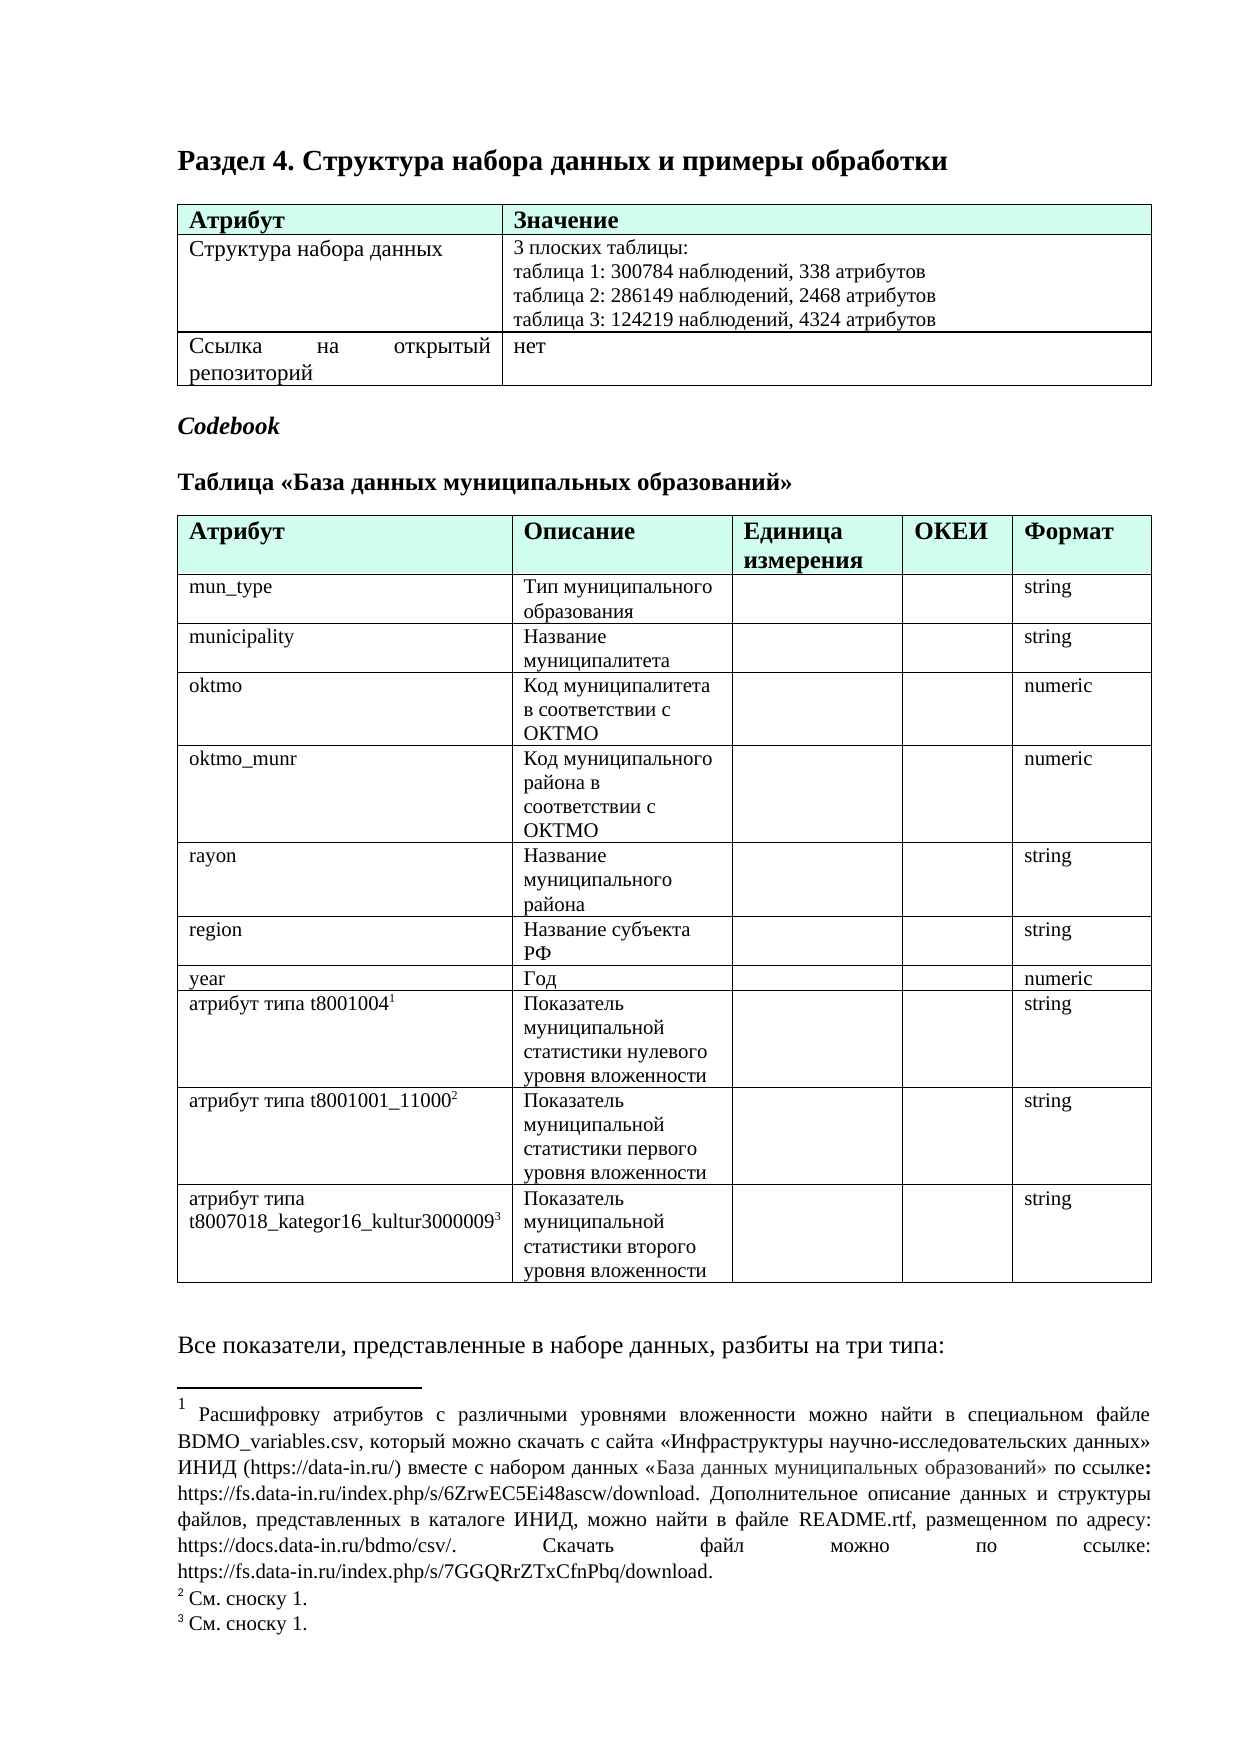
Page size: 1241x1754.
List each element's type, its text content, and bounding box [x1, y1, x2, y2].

table_cell numeric [1013, 673, 1151, 745]
table_header Атрибут [178, 205, 502, 234]
table_cell [733, 673, 902, 745]
table_cell 3 плоских таблицы: таблица 1: 300784 наблюдений, 338 атрибутов таблица 2: 286149 наблюдений, 2468 атрибутов таблица 3: 124219 наблюдений, 4324 атрибутов [503, 235, 1151, 331]
table_cell [733, 917, 902, 965]
table_cell [903, 624, 1012, 672]
table_cell [733, 843, 902, 916]
subtitle Codebook [177, 411, 1152, 440]
table_cell string [1013, 575, 1151, 623]
table_cell Структура набора данных [178, 235, 502, 331]
table_header Описание [513, 516, 732, 573]
table_cell mun_type [178, 575, 512, 623]
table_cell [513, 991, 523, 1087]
text Все показатели, представленные в наборе данных, разбиты на три типа: [177, 1330, 1152, 1359]
table_cell [733, 1088, 902, 1184]
table_header Формат [1013, 516, 1151, 573]
table_cell [903, 991, 1012, 1087]
table_cell Тип муниципального образования [513, 575, 732, 623]
table_header ОКЕИ [903, 516, 1012, 573]
table_header Значение [503, 205, 1151, 234]
table_cell [903, 917, 1012, 965]
table_cell string [1013, 1185, 1151, 1282]
table_cell region [178, 917, 512, 965]
table_cell string [1013, 843, 1151, 916]
table_cell string [1013, 991, 1151, 1087]
table_cell [903, 966, 1012, 990]
table_cell [733, 991, 902, 1087]
table_cell Код муниципалитета в соответствии с ОКТМО [598, 673, 732, 745]
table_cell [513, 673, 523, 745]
table_cell нет [503, 333, 1151, 385]
table_cell атрибут типа t8001001_11000 [178, 1088, 512, 1184]
table_cell [903, 673, 1012, 745]
table_cell [733, 624, 902, 672]
table_cell [733, 966, 902, 990]
table_cell oktmo_munr [178, 746, 512, 842]
table_cell Год [513, 966, 732, 990]
table_header Атрибут [178, 516, 512, 573]
table_cell атрибут типа t8001004 [178, 991, 512, 1087]
table_cell Ссылка на открытый репозиторий [178, 333, 502, 385]
table_cell string [1013, 1088, 1151, 1184]
table_cell rayon [178, 843, 512, 916]
table_cell [733, 746, 902, 842]
table_cell Название муниципалитета [513, 624, 732, 672]
table_cell oktmo [178, 673, 512, 745]
subtitle Раздел 4. Структура набора данных и примеры обработки [177, 143, 1152, 177]
table_cell string [1013, 624, 1151, 672]
table_cell атрибут типа t8007018_kategor16_kultur3000009 [178, 1185, 512, 1282]
table_cell Код муниципального района в соответствии с ОКТМО [513, 746, 732, 842]
table_cell Название муниципального района [513, 843, 732, 916]
text Таблица «База данных муниципальных образований» [177, 467, 1152, 496]
table_cell year [178, 966, 512, 990]
table_header Единица измерения [733, 516, 902, 573]
table_cell numeric [1013, 966, 1151, 990]
table_cell [903, 575, 1012, 623]
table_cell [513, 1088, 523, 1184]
table_cell municipality [178, 624, 512, 672]
table_cell [733, 1185, 902, 1282]
table_cell [733, 575, 902, 623]
table_cell Показатель муниципальной статистики первого уровня вложенности [624, 1088, 732, 1184]
table_cell Показатель муниципальной статистики второго уровня вложенности [513, 1185, 732, 1282]
table_cell [903, 843, 1012, 916]
table_cell [903, 746, 1012, 842]
table_cell [903, 1185, 1012, 1282]
table_cell Показатель муниципальной статистики нулевого уровня вложенности [624, 991, 732, 1087]
table_cell [903, 1088, 1012, 1184]
table_cell Название субъекта РФ [513, 917, 732, 965]
table_cell string [1013, 917, 1151, 965]
table_cell numeric [1013, 746, 1151, 842]
